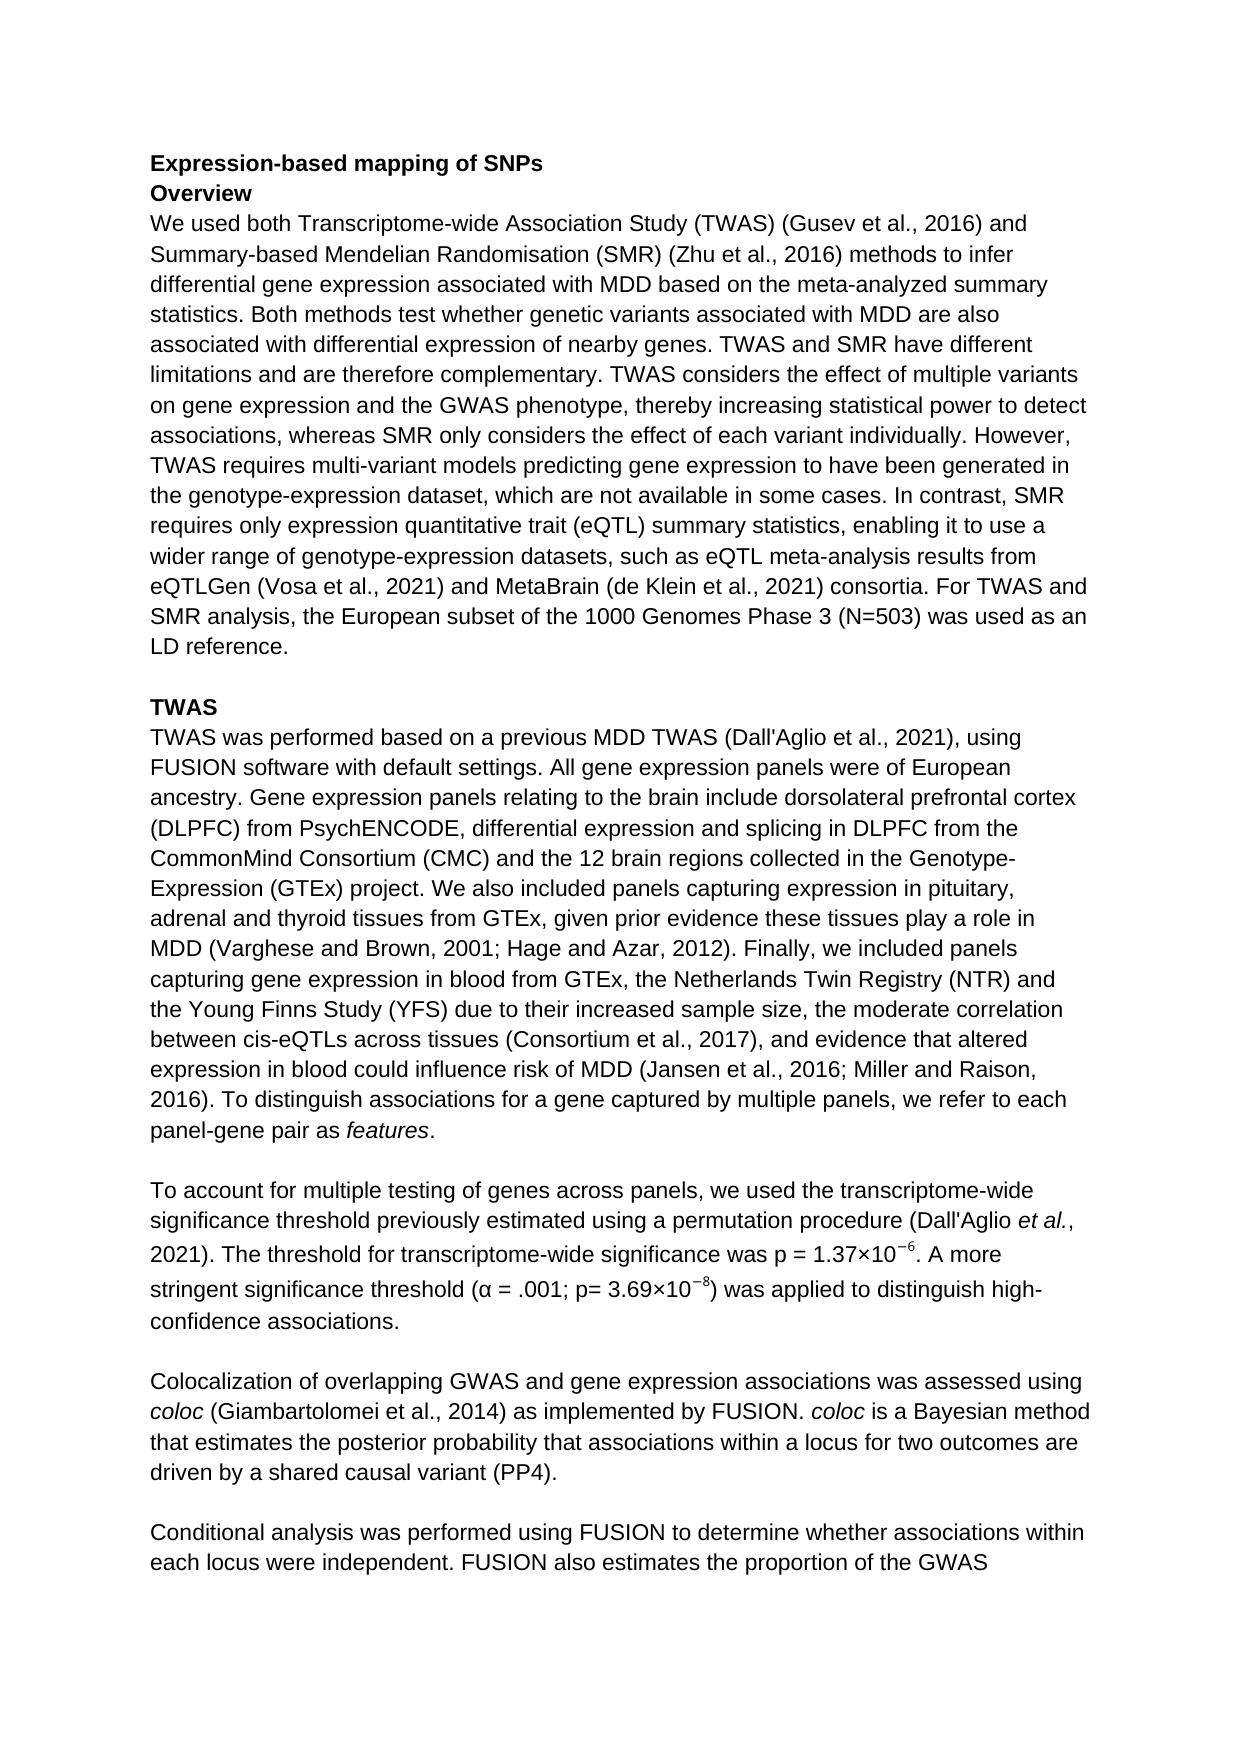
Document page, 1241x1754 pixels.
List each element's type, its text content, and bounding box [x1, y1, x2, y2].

text TWAS [150, 694, 1090, 720]
text Overview [150, 180, 1090, 207]
text TWAS was performed based on a previous MDD TWAS (Dall'Aglio et al., 2021), using FUSION software with default settings. All gene expression panels were of European ancestry. Gene expression panels relating to the brain include dorsolateral prefrontal cortex (DLPFC) from PsychENCODE, differential expression and splicing in DLPFC from the CommonMind Consortium (CMC) and the 12 brain regions collected in the Genotype-Expression (GTEx) project. We also included panels capturing expression in pituitary, adrenal and thyroid tissues from GTEx, given prior evidence these tissues play a role in MDD (Varghese and Brown, 2001; Hage and Azar, 2012). Finally, we included panels capturing gene expression in blood from GTEx, the Netherlands Twin Registry (NTR) and the Young Finns Study (YFS) due to their increased sample size, the moderate correlation between cis-eQTLs across tissues (Consortium et al., 2017), and evidence that altered expression in blood could influence risk of MDD (Jansen et al., 2016; Miller and Raison, 2016). To distinguish associations for a gene captured by multiple panels, we refer to each panel-gene pair as features. [150, 724, 1090, 1143]
text To account for multiple testing of genes across panels, we used the transcriptome-wide significance threshold previously estimated using a permutation procedure (Dall'Aglio et al., 2021). The threshold for transcriptome-wide significance was p = 1.37×10. A more stringent significance threshold (α = .001; p= 3.69×10) was applied to distinguish high-confidence associations. [150, 1177, 1090, 1334]
subtitle Expression-based mapping of SNPs [150, 150, 1090, 176]
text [150, 1519, 1090, 1576]
text We used both Transcriptome-wide Association Study (TWAS) (Gusev et al., 2016) and Summary-based Mendelian Randomisation (SMR) (Zhu et al., 2016) methods to infer differential gene expression associated with MDD based on the meta-analyzed summary statistics. Both methods test whether genetic variants associated with MDD are also associated with differential expression of nearby genes. TWAS and SMR have different limitations and are therefore complementary. TWAS considers the effect of multiple variants on gene expression and the GWAS phenotype, thereby increasing statistical power to detect associations, whereas SMR only considers the effect of each variant individually. However, TWAS requires multi-variant models predicting gene expression to have been generated in the genotype-expression dataset, which are not available in some cases. In contrast, SMR requires only expression quantitative trait (eQTL) summary statistics, enabling it to use a wider range of genotype-expression datasets, such as eQTL meta-analysis results from eQTLGen (Vosa et al., 2021) and MetaBrain (de Klein et al., 2021) consortia. For TWAS and SMR analysis, the European subset of the 1000 Genomes Phase 3 (N=503) was used as an LD reference. [150, 210, 1090, 660]
text Colocalization of overlapping GWAS and gene expression associations was assessed using coloc (Giambartolomei et al., 2014) as implemented by FUSION. coloc is a Bayesian method that estimates the posterior probability that associations within a locus for two outcomes are driven by a shared causal variant (PP4). [150, 1368, 1090, 1485]
